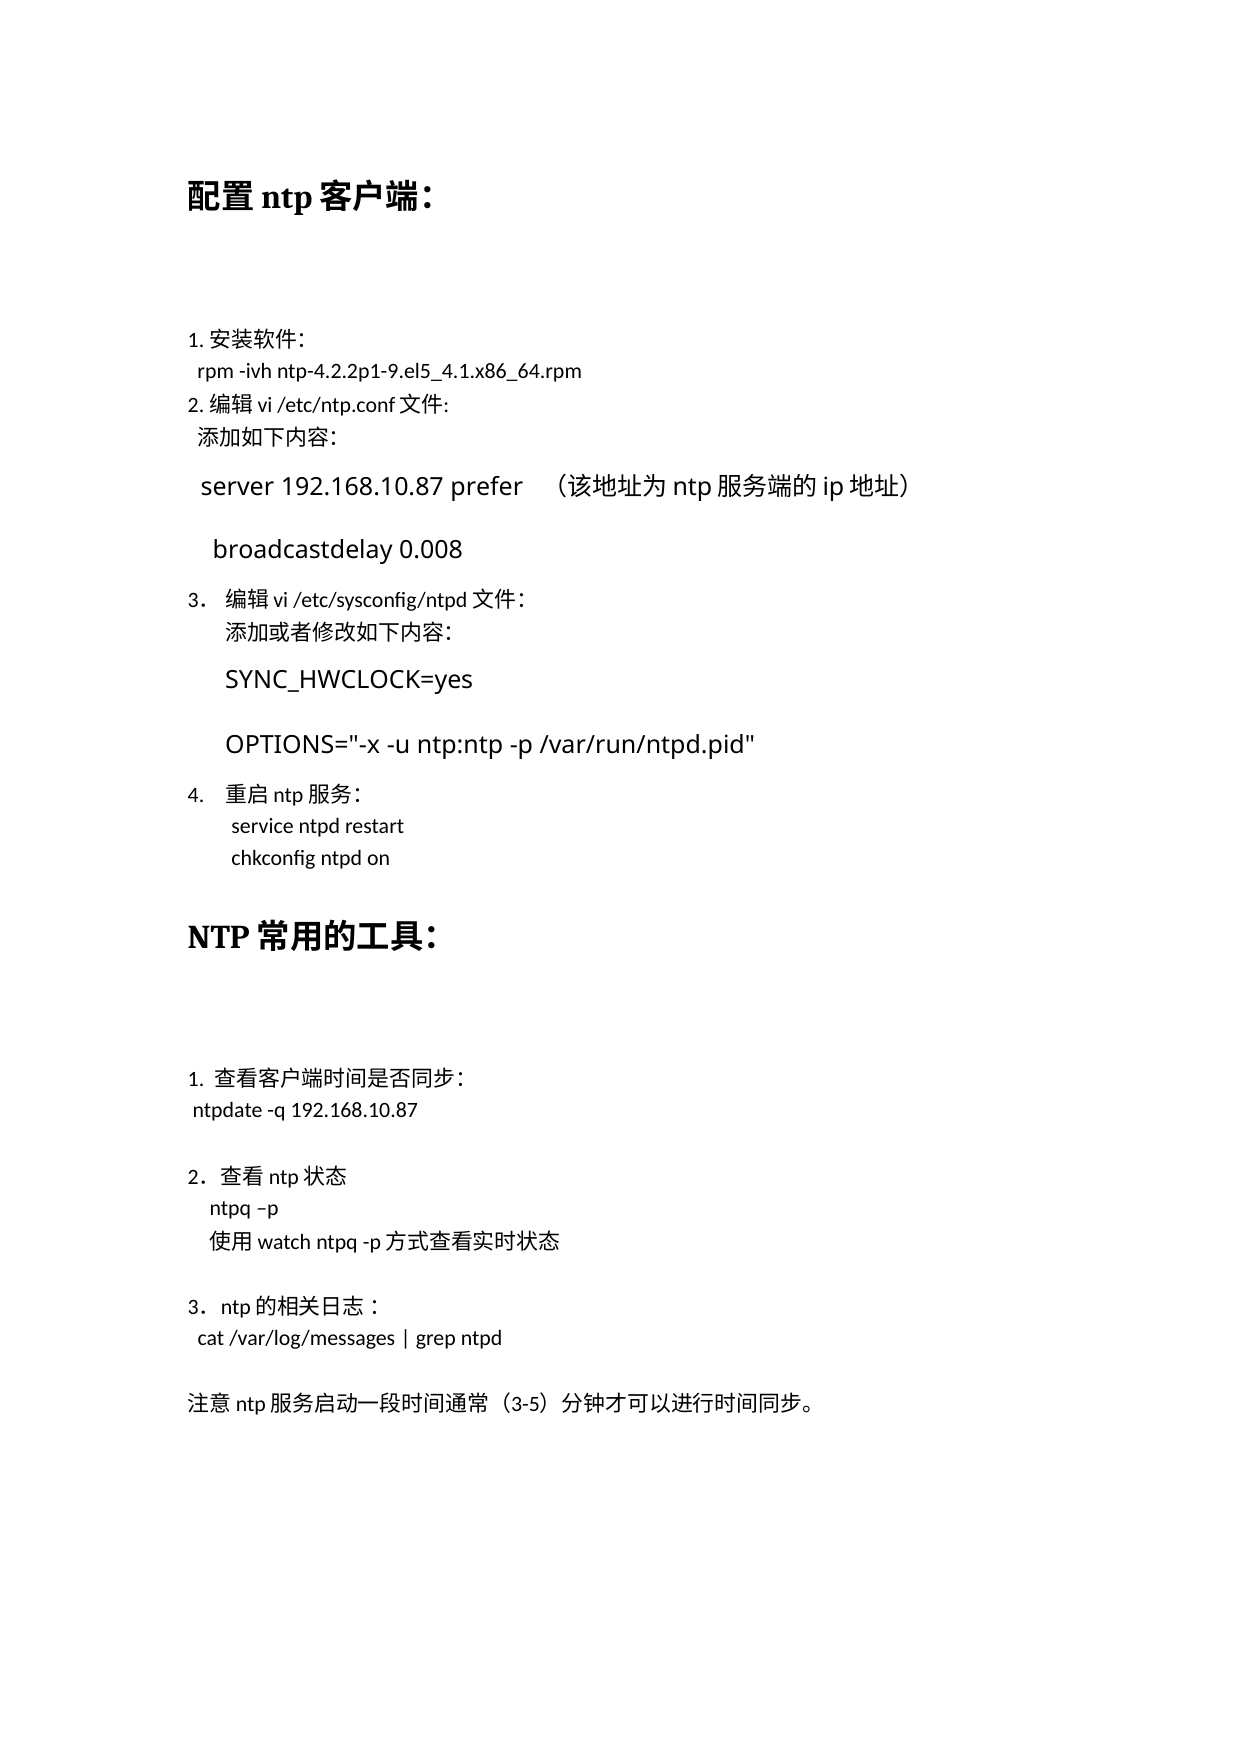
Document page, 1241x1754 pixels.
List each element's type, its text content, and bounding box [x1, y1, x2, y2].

subtitle NTP常用的工具： [187, 901, 1053, 966]
text chkconfig ntpd on [187, 842, 1053, 874]
subtitle 配置ntp客户端： [187, 162, 1053, 227]
list 编辑vi /etc/sysconfig/ntpd 文件： [187, 582, 1053, 614]
text 1. 安装软件： rpm -ivh ntp-4.2.2p1-9.el5_4.1.x86_64.rpm 2. 编辑vi /etc/ntp.conf文件: 添加如下内容： server 192.168.10.87 prefer （该地址为ntp服务端的ip地址） [187, 289, 1053, 517]
text service ntpd restart [187, 809, 1053, 842]
text 3．ntp的相关日志 ： cat /var/log/messages | grep ntpd [187, 1288, 1053, 1353]
text 1. 查看客户端时间是否同步： ntpdate -q 192.168.10.87 [187, 1028, 1053, 1126]
text 使用watch ntpq -p方式查看实时状态 [187, 1223, 1053, 1256]
text 注意ntp服务启动一段时间通常（3-5）分钟才可以进行时间同步。 [187, 1386, 1053, 1418]
text 2．查看ntp状态 ntpq –p [187, 1158, 1053, 1223]
list OPTIONS="-x -u ntp:ntp -p /var/run/ntpd.pid" [225, 712, 1053, 777]
list 重启ntp 服务： [187, 777, 1053, 809]
text broadcastdelay 0.008 [187, 517, 1053, 582]
list 添加或者修改如下内容： SYNC_HWCLOCK=yes [225, 614, 1053, 712]
